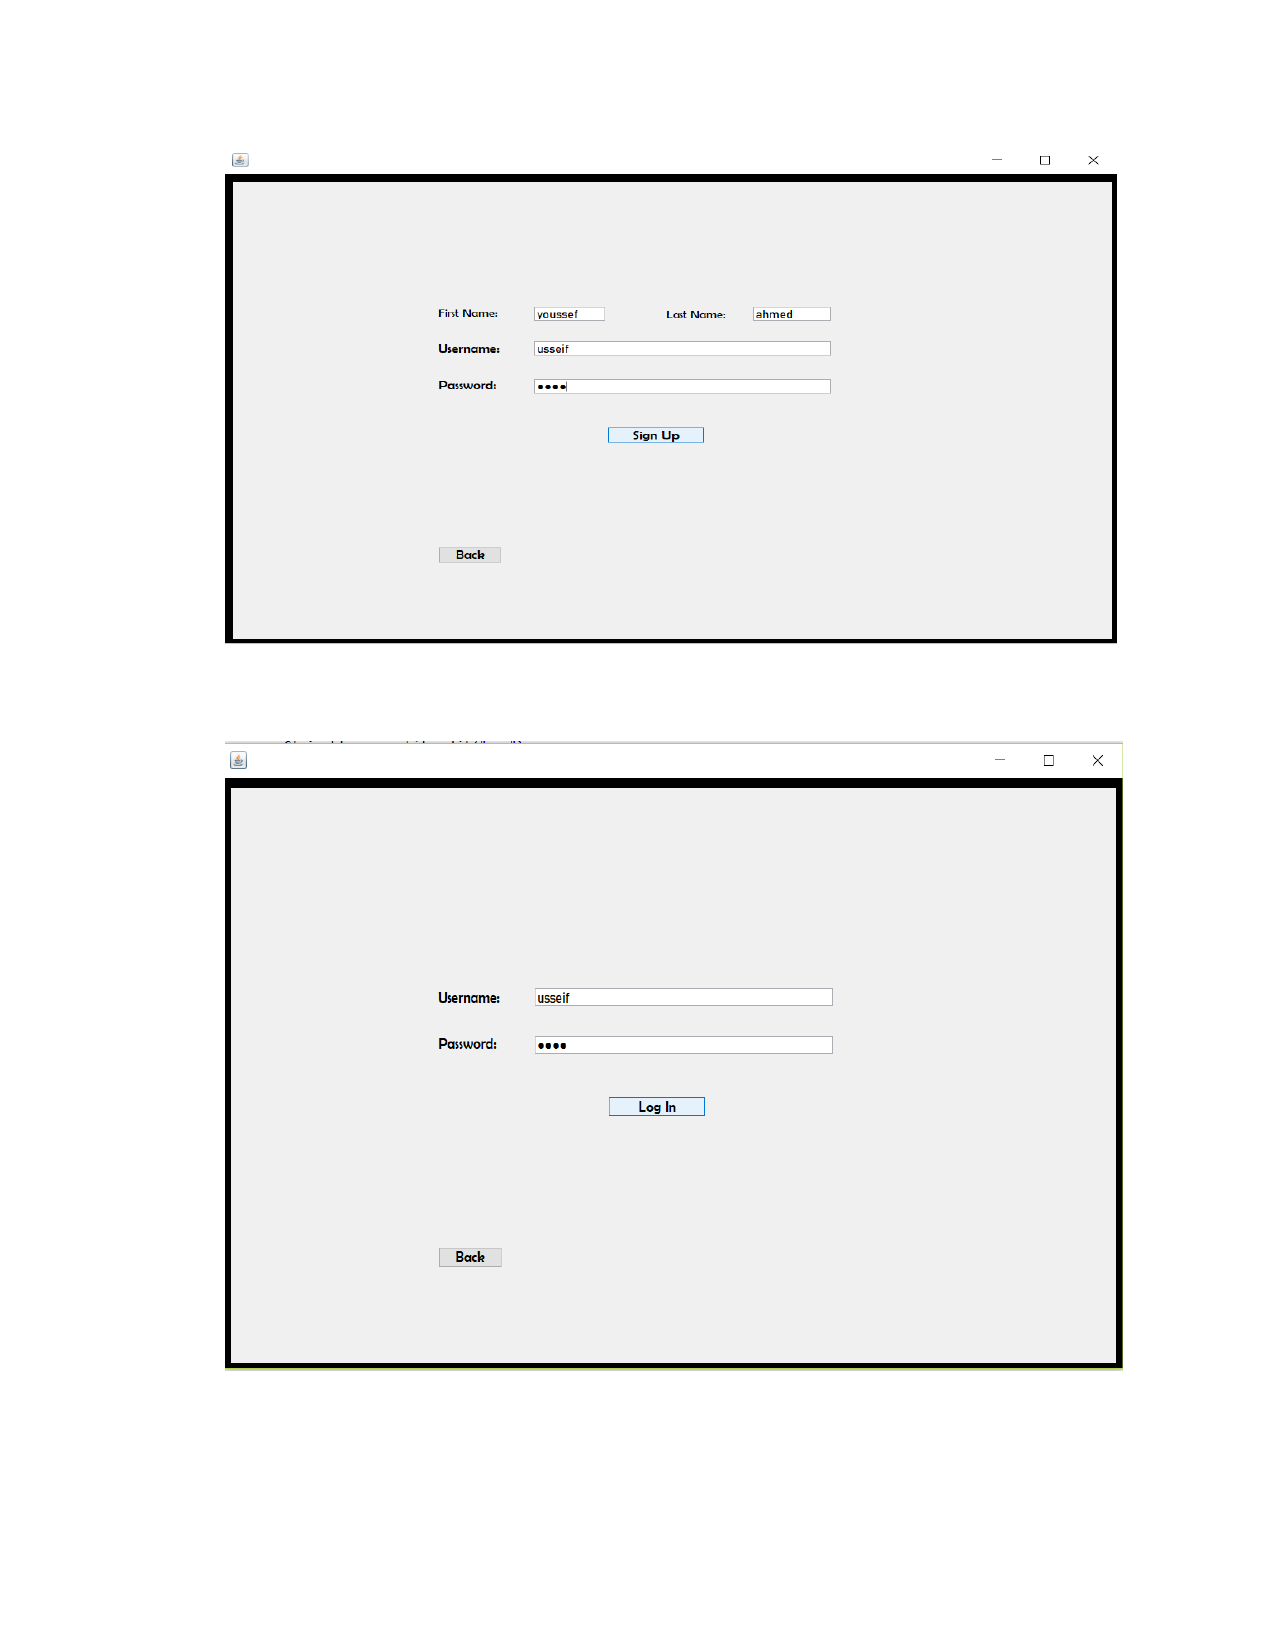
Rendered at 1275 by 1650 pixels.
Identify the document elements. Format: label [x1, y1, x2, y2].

picture [225, 741, 1123, 1371]
picture [225, 149, 1117, 644]
